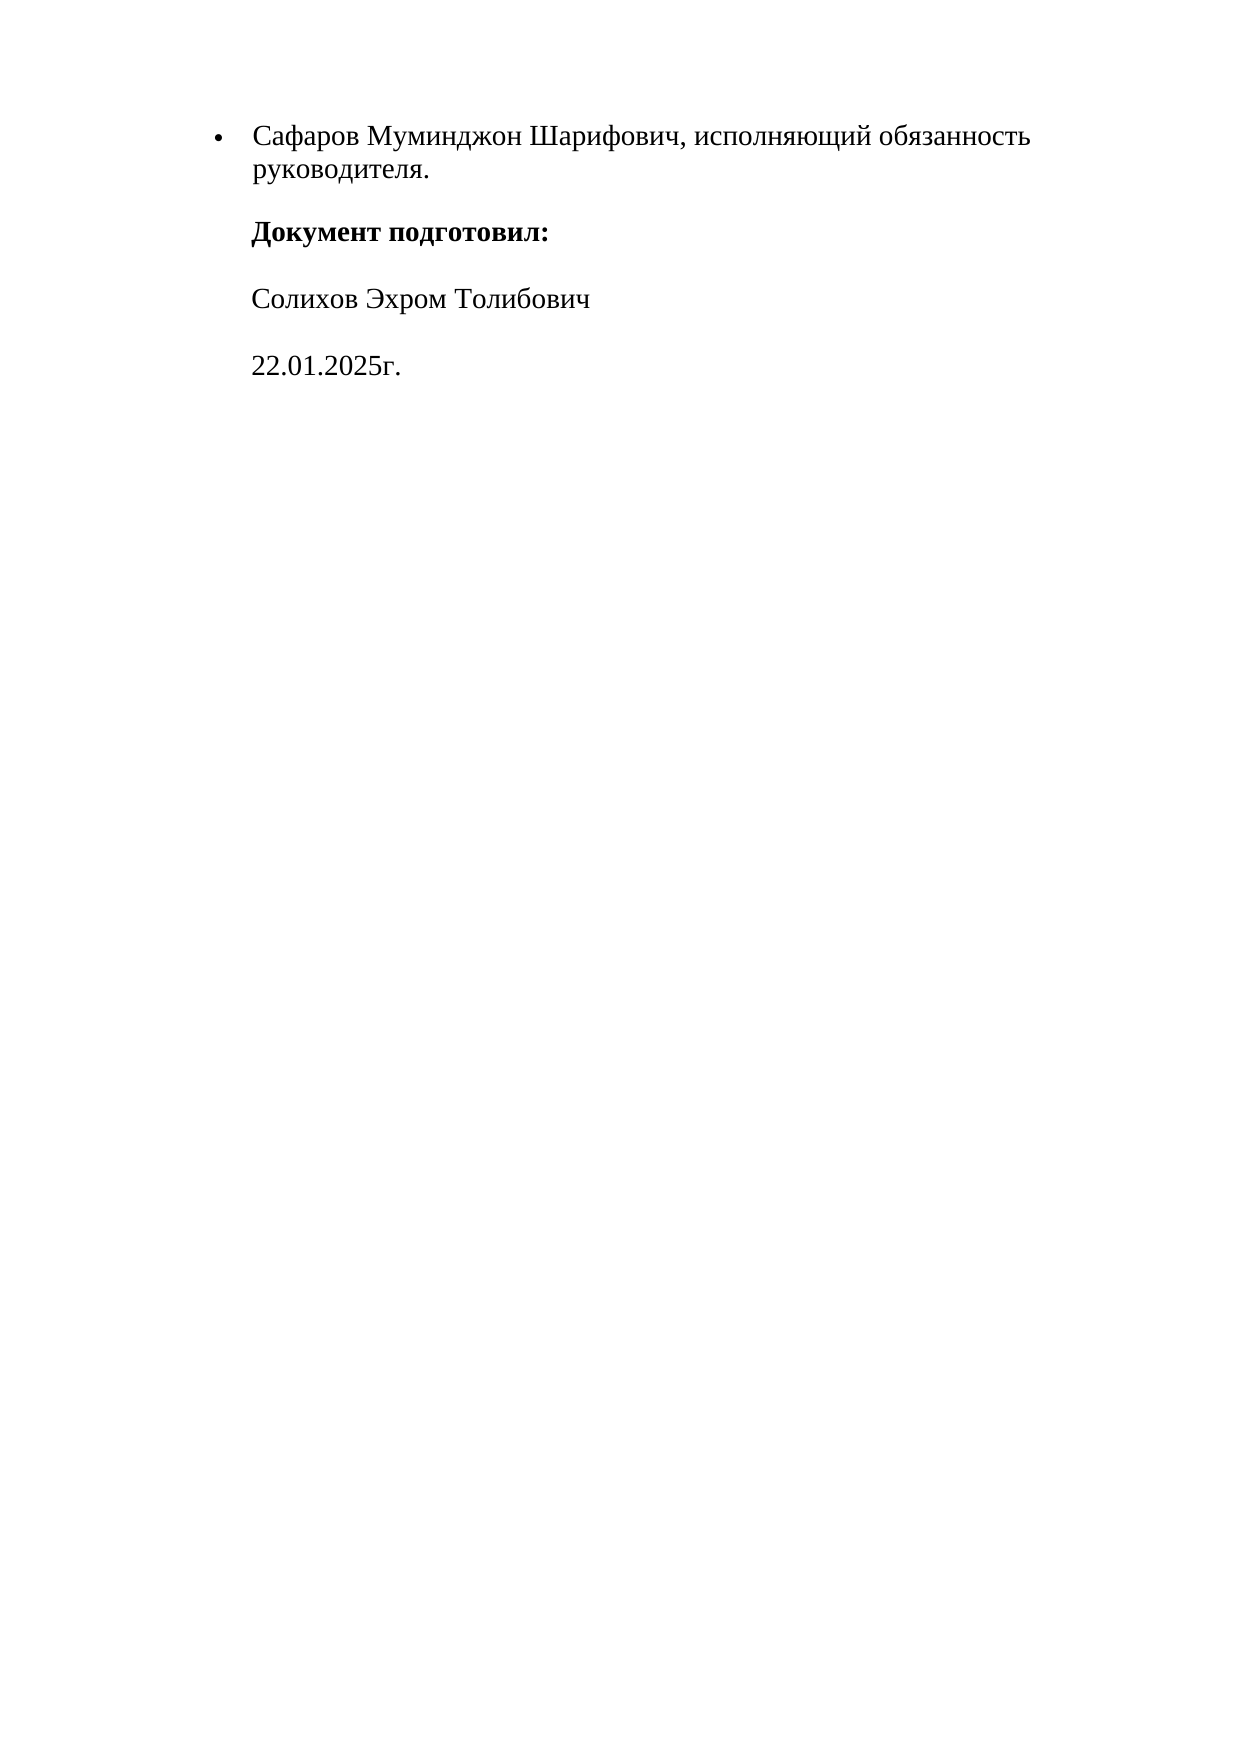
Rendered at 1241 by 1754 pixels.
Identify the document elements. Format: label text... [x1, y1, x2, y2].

list Сафаров Муминджон Шарифович, исполняющий обязанность руководителя. [215, 118, 1152, 185]
text Документ подготовил: Солихов Эхром Толибович 22.01.2025г. [251, 214, 1152, 382]
